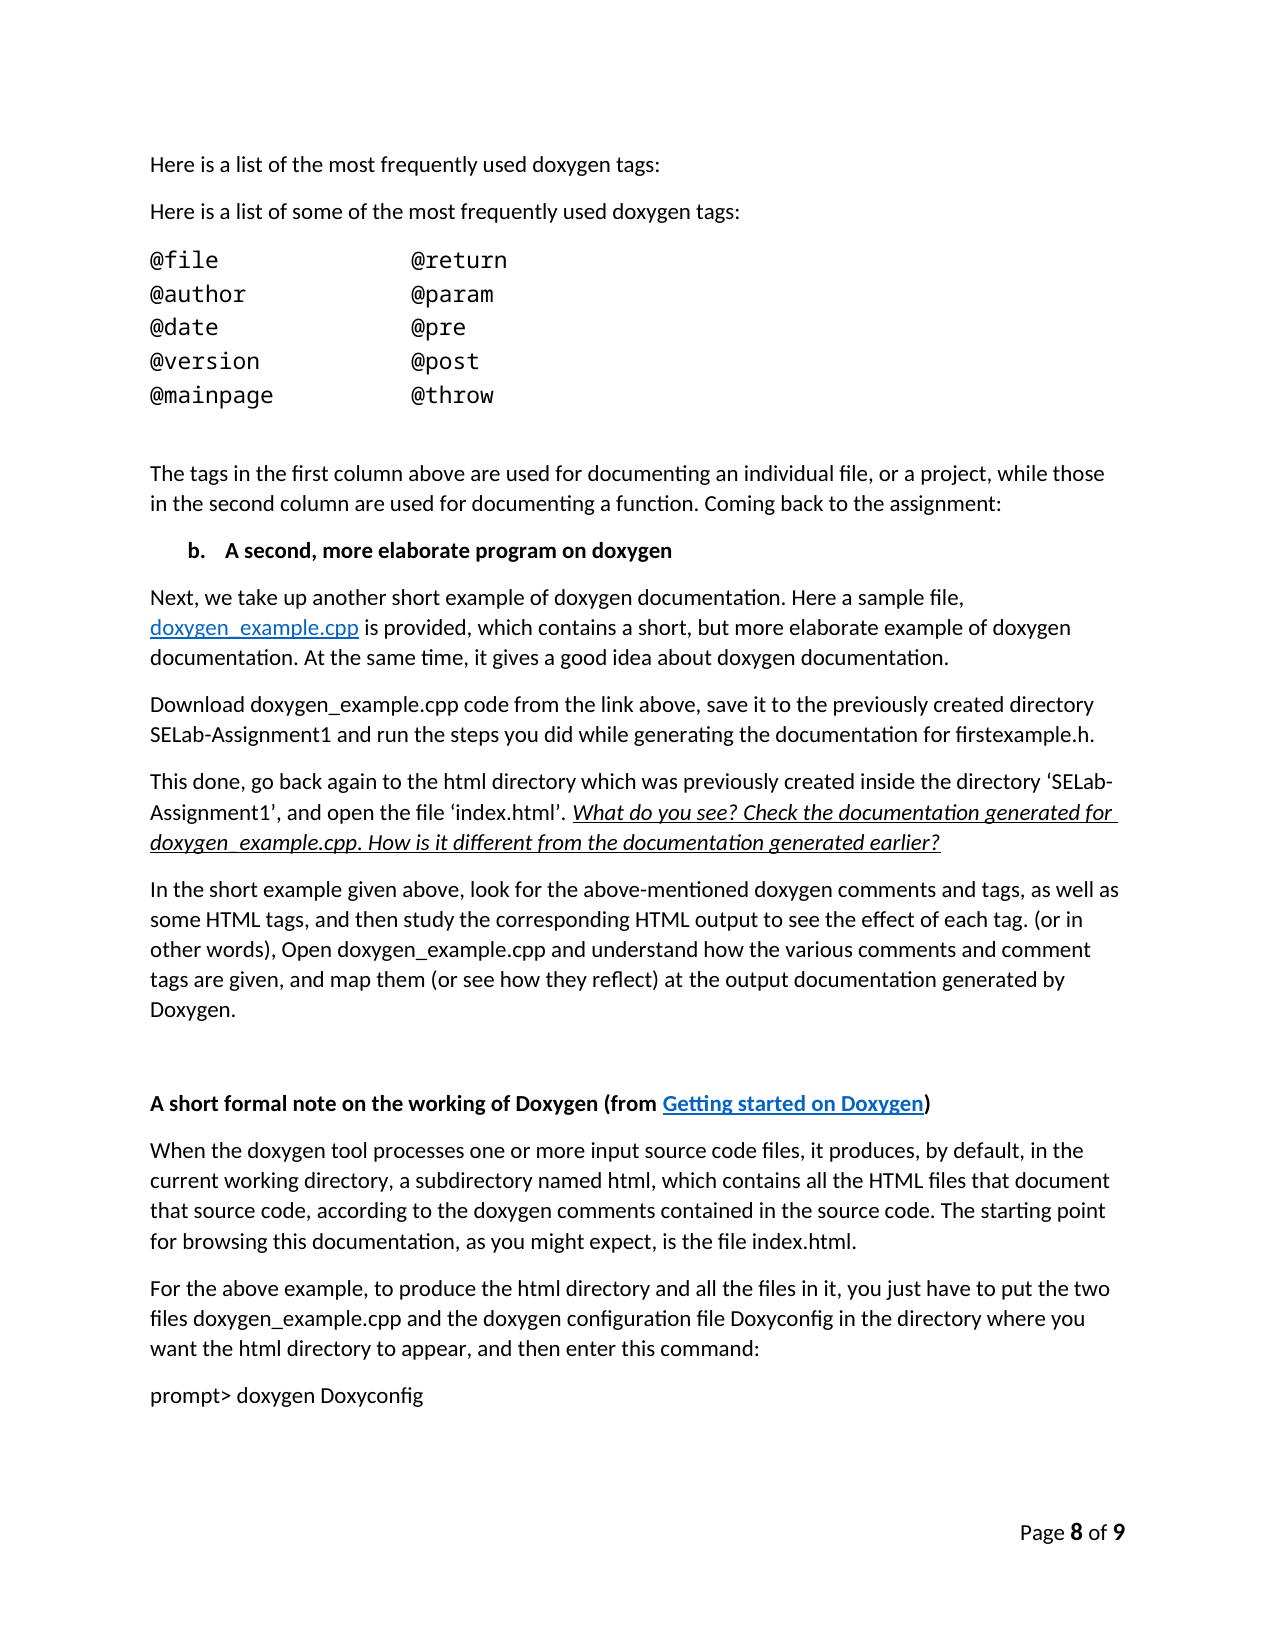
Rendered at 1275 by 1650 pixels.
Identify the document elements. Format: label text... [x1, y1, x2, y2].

text Next, we take up another short example of doxygen documentation. Here a sample file, doxygen_example.cpp is provided, which contains a short, but more elaborate example of doxygen documentation. At the same time, it gives a good idea about doxygen documentation. [150, 583, 1125, 671]
text Download doxygen_example.cpp code from the link above, save it to the previously created directory SELab-Assignment1 and run the steps you did while generating the documentation for firstexample.h. [150, 690, 1125, 748]
text The tags in the first column above are used for documenting an individual file, or a project, while those in the second column are used for documenting a function. Coming back to the assignment: [150, 459, 1125, 517]
text prompt> doxygen Doxyconfig [150, 1381, 1125, 1439]
text A short formal note on the working of Doxygen (from Getting started on Doxygen) [150, 1089, 1125, 1117]
text In the short example given above, look for the above-mentioned doxygen comments and tags, as well as some HTML tags, and then study the corresponding HTML output to see the effect of each tag. (or in other words), Open doxygen_example.cpp and understand how the various comments and comment tags are given, and map them (or see how they reflect) at the output documentation generated by Doxygen. [150, 875, 1125, 1023]
list A second, more elaborate program on doxygen [187, 536, 1125, 564]
text When the doxygen tool processes one or more input source code files, it produces, by default, in the current working directory, a subdirectory named html, which contains all the HTML files that document that source code, according to the doxygen comments contained in the source code. The starting point for browsing this documentation, as you might expect, is the file index.html. [150, 1136, 1125, 1255]
text Here is a list of the most frequently used doxygen tags: [150, 150, 1125, 178]
text @file @return @author @param @date @pre @version @post @mainpage @throw [150, 244, 1125, 440]
text Here is a list of some of the most frequently used doxygen tags: [150, 197, 1125, 225]
text For the above example, to produce the html directory and all the files in it, you just have to put the two files doxygen_example.cpp and the doxygen configuration file Doxyconfig in the directory where you want the html directory to appear, and then enter this command: [150, 1274, 1125, 1362]
text This done, go back again to the html directory which was previously created inside the directory ‘SELab-Assignment1’, and open the file ‘index.html’. What do you see? Check the documentation generated for doxygen_example.cpp. How is it different from the documentation generated earlier? [150, 767, 1125, 856]
